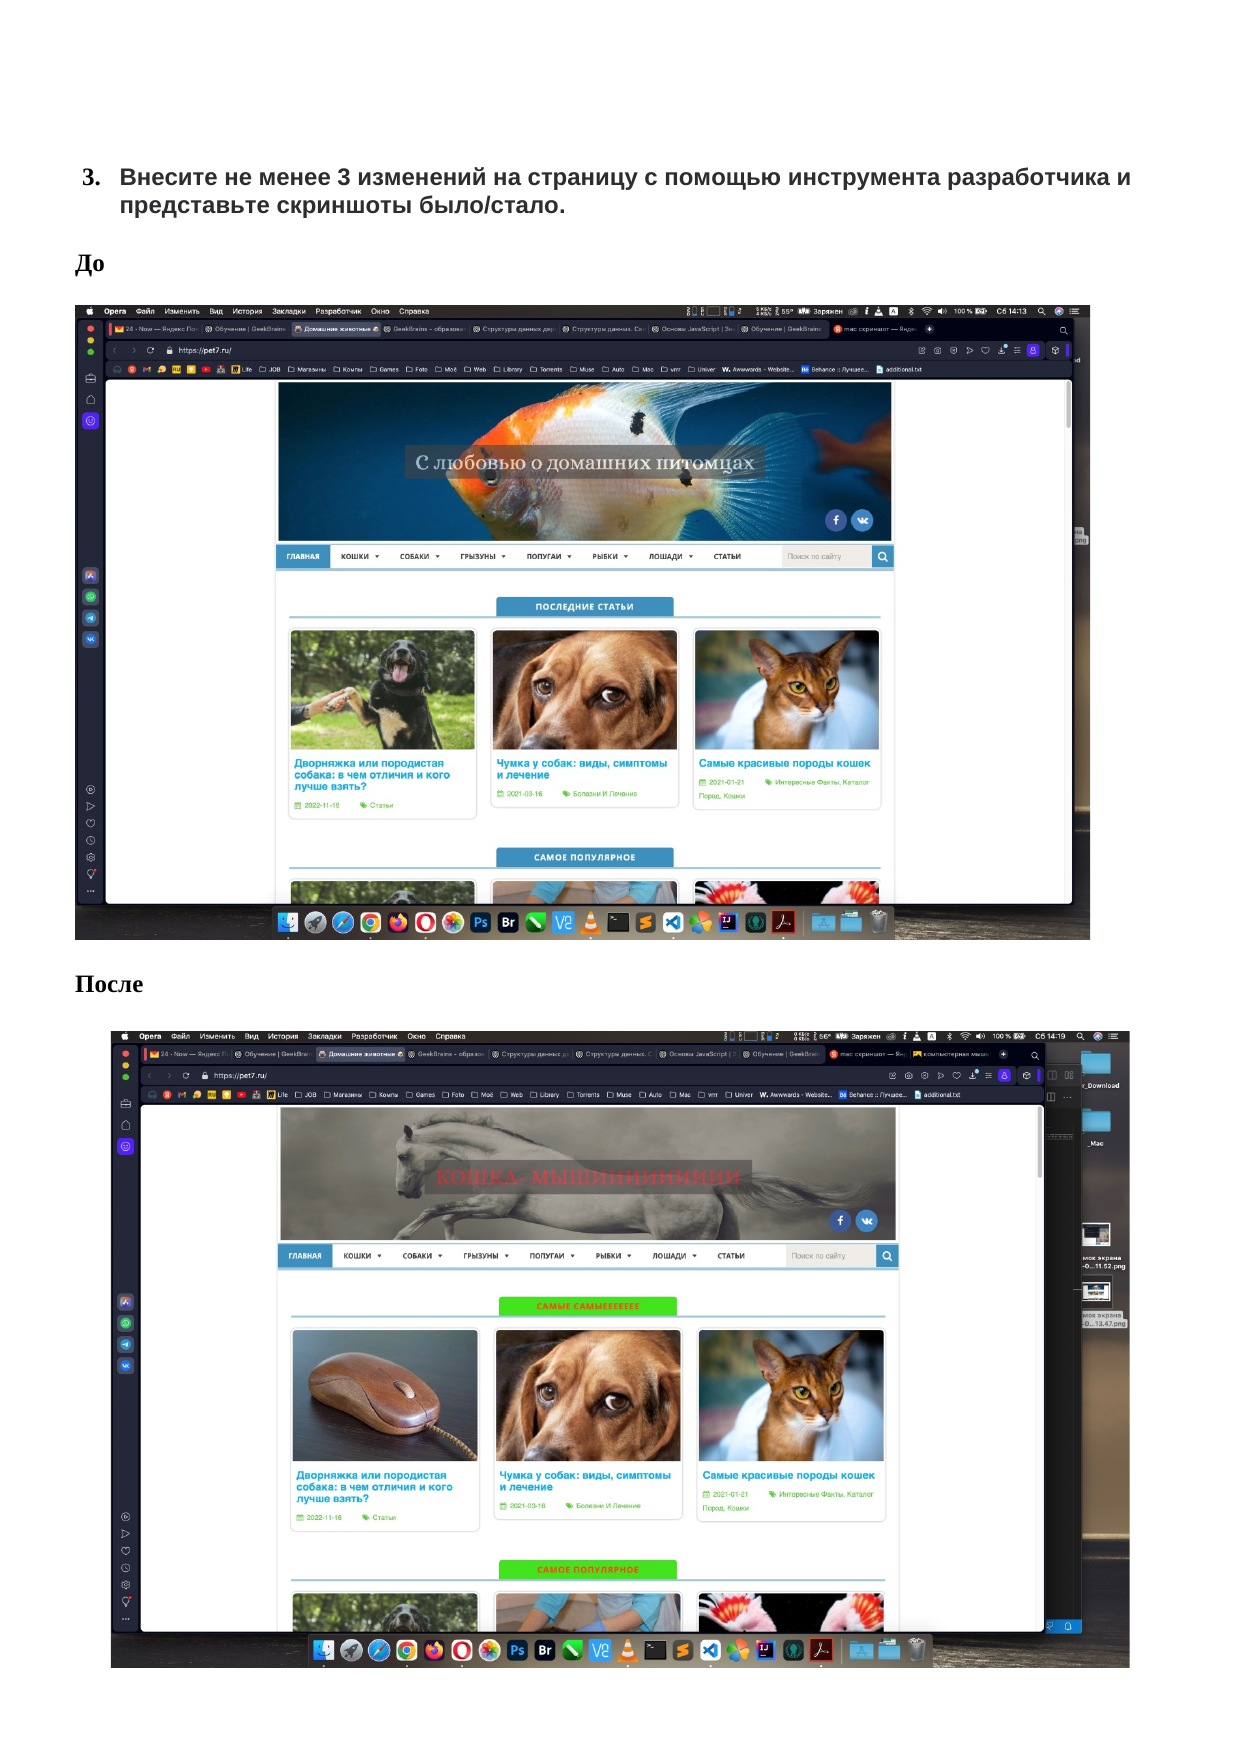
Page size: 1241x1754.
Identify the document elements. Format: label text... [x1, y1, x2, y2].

picture [110, 1031, 1130, 1668]
picture [75, 305, 1091, 940]
text До [75, 248, 1165, 276]
text После [75, 969, 1165, 998]
list Внесите не менее 3 изменений на страницу с помощью инструмента разработчика и представьте скриншоты было/стало. [82, 162, 1165, 218]
